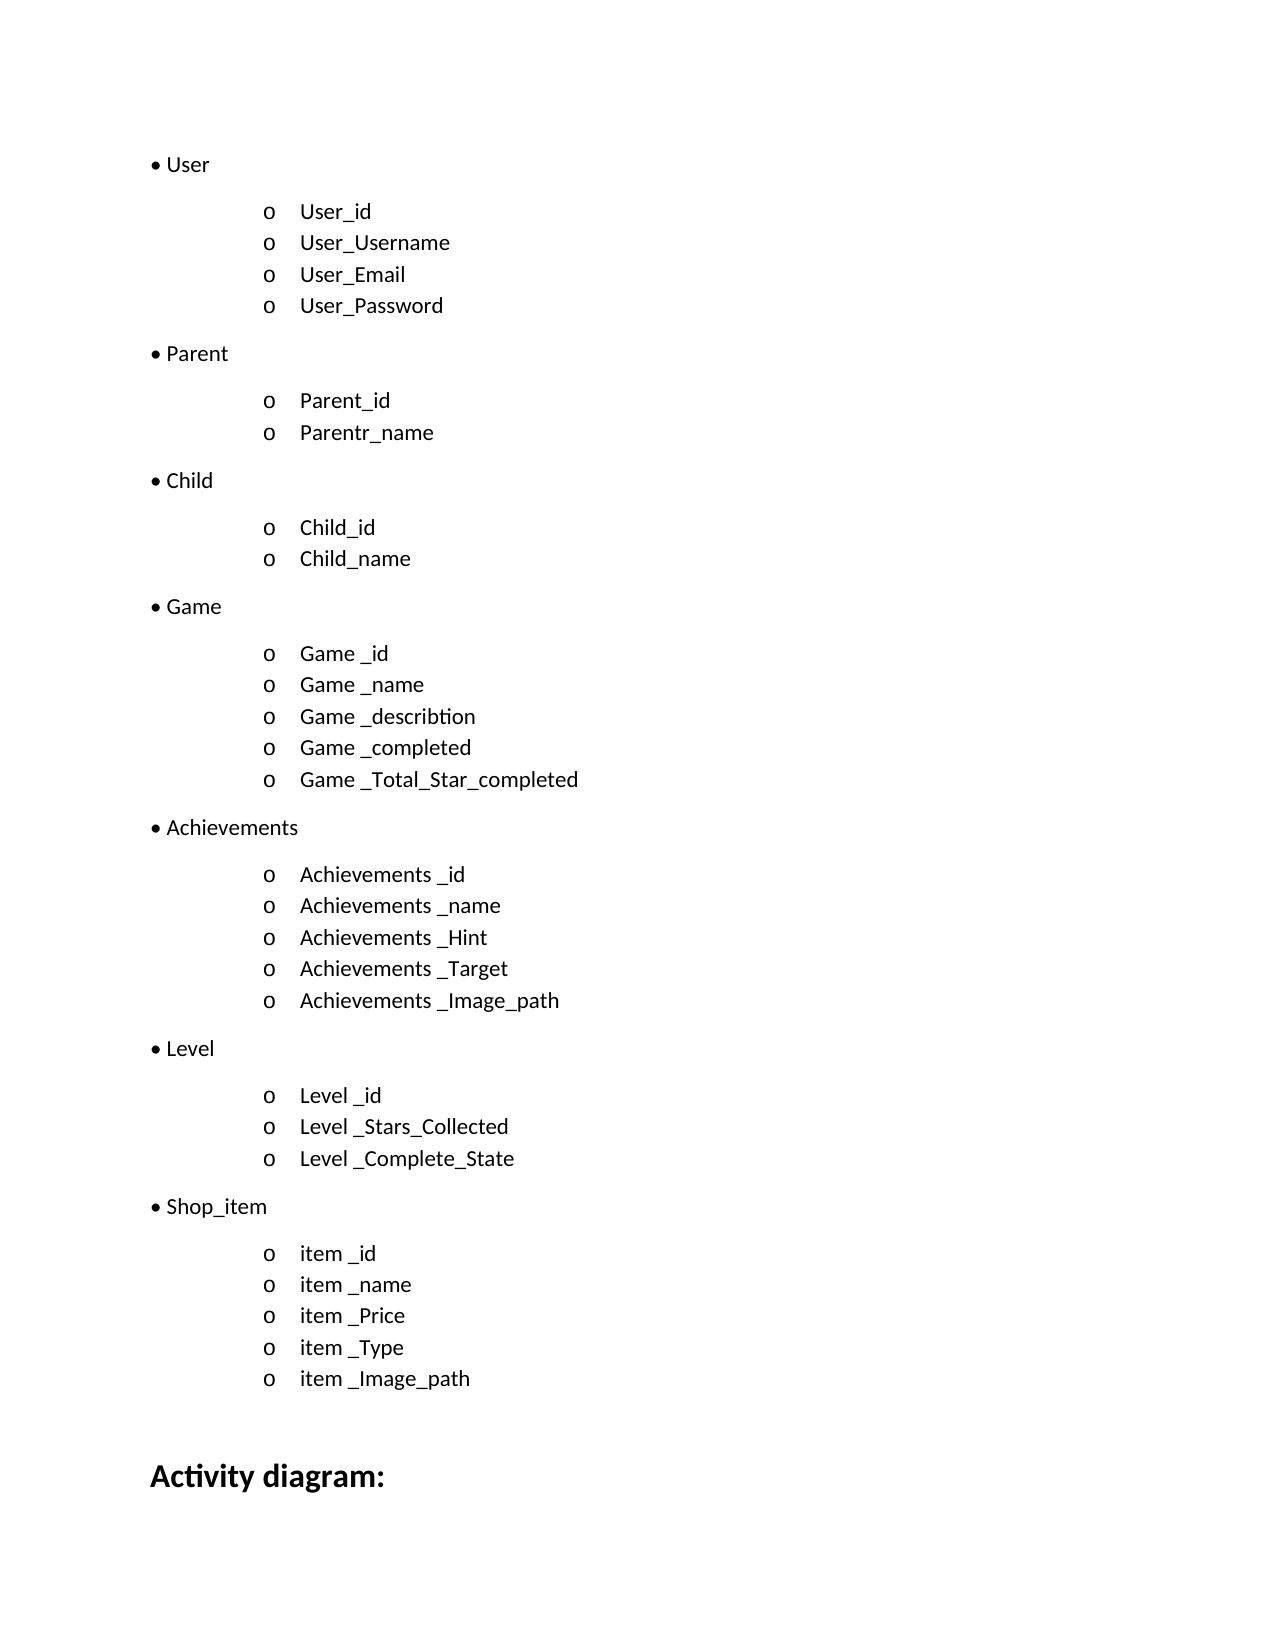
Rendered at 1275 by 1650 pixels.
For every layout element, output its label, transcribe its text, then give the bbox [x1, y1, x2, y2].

list Child_name [262, 544, 1125, 573]
list Level _Complete_State [262, 1144, 1125, 1173]
list Achievements _name [262, 891, 1125, 921]
list Parent_id [262, 386, 1125, 415]
list Game _id [262, 639, 1125, 668]
list Game _name [262, 671, 1125, 700]
list item _id [262, 1239, 1125, 1268]
list User_Password [262, 291, 1125, 320]
list Game _completed [262, 733, 1125, 763]
list item _Price [262, 1302, 1125, 1331]
list Parentr_name [262, 418, 1125, 447]
text • Game [150, 592, 1125, 620]
list Achievements _Image_path [262, 986, 1125, 1015]
list Level _Stars_Collected [262, 1112, 1125, 1141]
list Game _Total_Star_completed [262, 765, 1125, 794]
list User_Email [262, 260, 1125, 289]
list item _Type [262, 1333, 1125, 1362]
text Activity diagram: [150, 1455, 1125, 1496]
text • Parent [150, 339, 1125, 367]
list User_Username [262, 228, 1125, 257]
list Level _id [262, 1081, 1125, 1110]
list Child_id [262, 513, 1125, 542]
list item _Image_path [262, 1364, 1125, 1394]
list Achievements _id [262, 860, 1125, 889]
list Game _describtion [262, 702, 1125, 731]
list Achievements _Hint [262, 923, 1125, 952]
text • Child [150, 466, 1125, 494]
text • User [150, 150, 1125, 178]
text • Shop_item [150, 1192, 1125, 1220]
list Achievements _Target [262, 954, 1125, 983]
text • Level [150, 1034, 1125, 1062]
list User_id [262, 197, 1125, 226]
list item _name [262, 1270, 1125, 1299]
text • Achievements [150, 813, 1125, 841]
